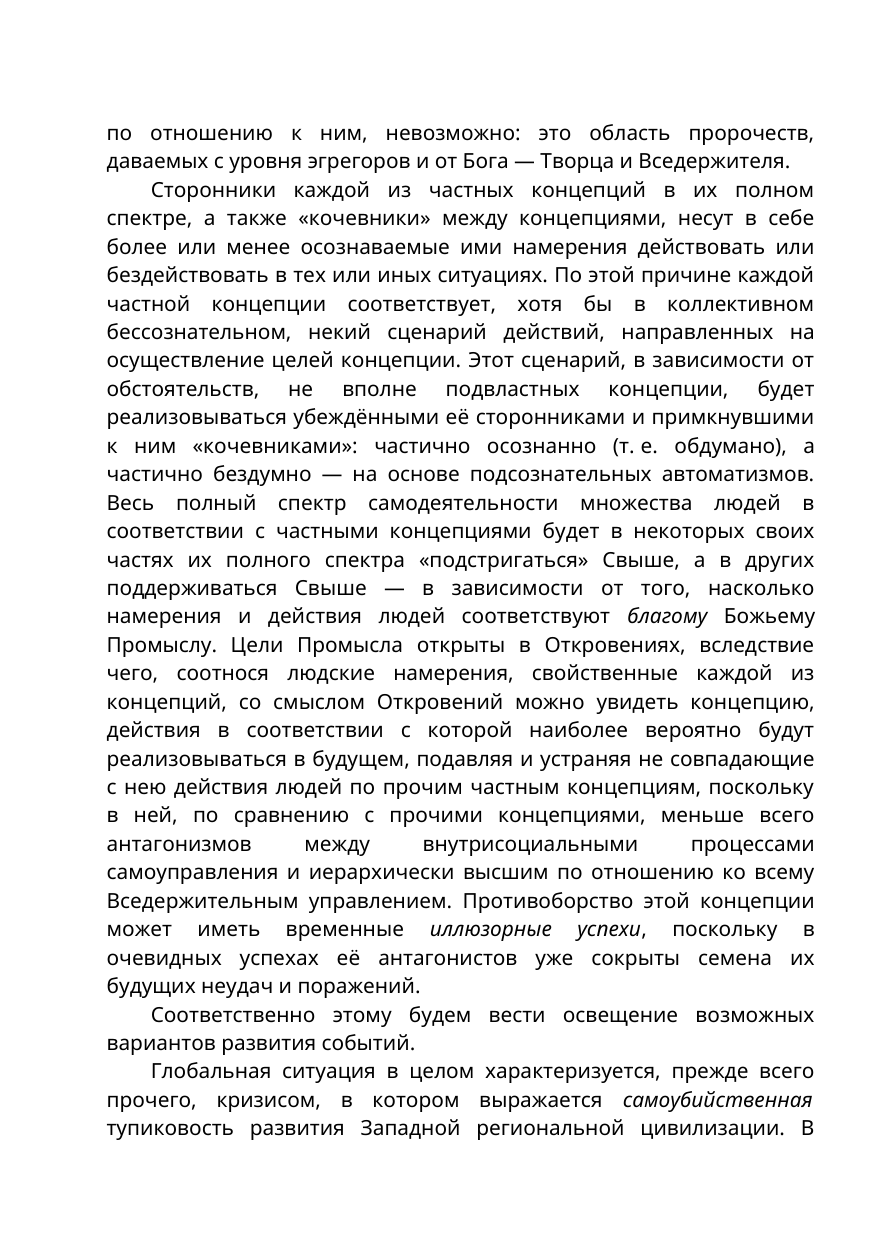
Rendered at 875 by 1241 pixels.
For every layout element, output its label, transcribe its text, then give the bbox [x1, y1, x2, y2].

text Сторонники каждой из частных концепций в их полном спектре, а также «кочевники» между концепциями, несут в себе более или менее осознаваемые ими намерения действовать или бездействовать в тех или иных ситуациях. По этой причине каждой частной концепции соответствует, хотя бы в коллективном бессознательном, некий сценарий действий, направленных на осуществление целей концепции. Этот сценарий, в зависимости от обстоятельств, не вполне подвластных концепции, будет реализовываться убеждёнными её сторонниками и примкнувшими к ним «кочевниками»: частично осознанно (т. е. обдумано), а частично бездумно — на основе подсознательных автоматизмов. Весь полный спектр самодеятельности множества людей в соответствии с частными концепциями будет в некоторых своих частях их полного спектра «подстригаться» Свыше, а в других поддерживаться Свыше — в зависимости от того, насколько намерения и действия людей соответствуют благому Божьему Промыслу. Цели Промысла открыты в Откровениях, вследствие чего, соотнося людские намерения, свойственные каждой из концепций, со смыслом Откровений можно увидеть концепцию, действия в соответствии с которой наиболее вероятно будут реализовываться в будущем, подавляя и устраняя не совпадающие с нею действия людей по прочим частным концепциям, поскольку в ней, по сравнению с прочими концепциями, меньше всего антагонизмов между внутрисоциальными процессами самоуправления и иерархически высшим по отношению ко всему Вседержительным управлением. Противоборство этой концепции может иметь временные иллюзорные успехи, поскольку в очевидных успехах её антагонистов уже сокрыты семена их будущих неудач и поражений. [106, 175, 815, 1000]
text Соответственно этому будем вести освещение возможных вариантов развития событий. [106, 1000, 815, 1057]
